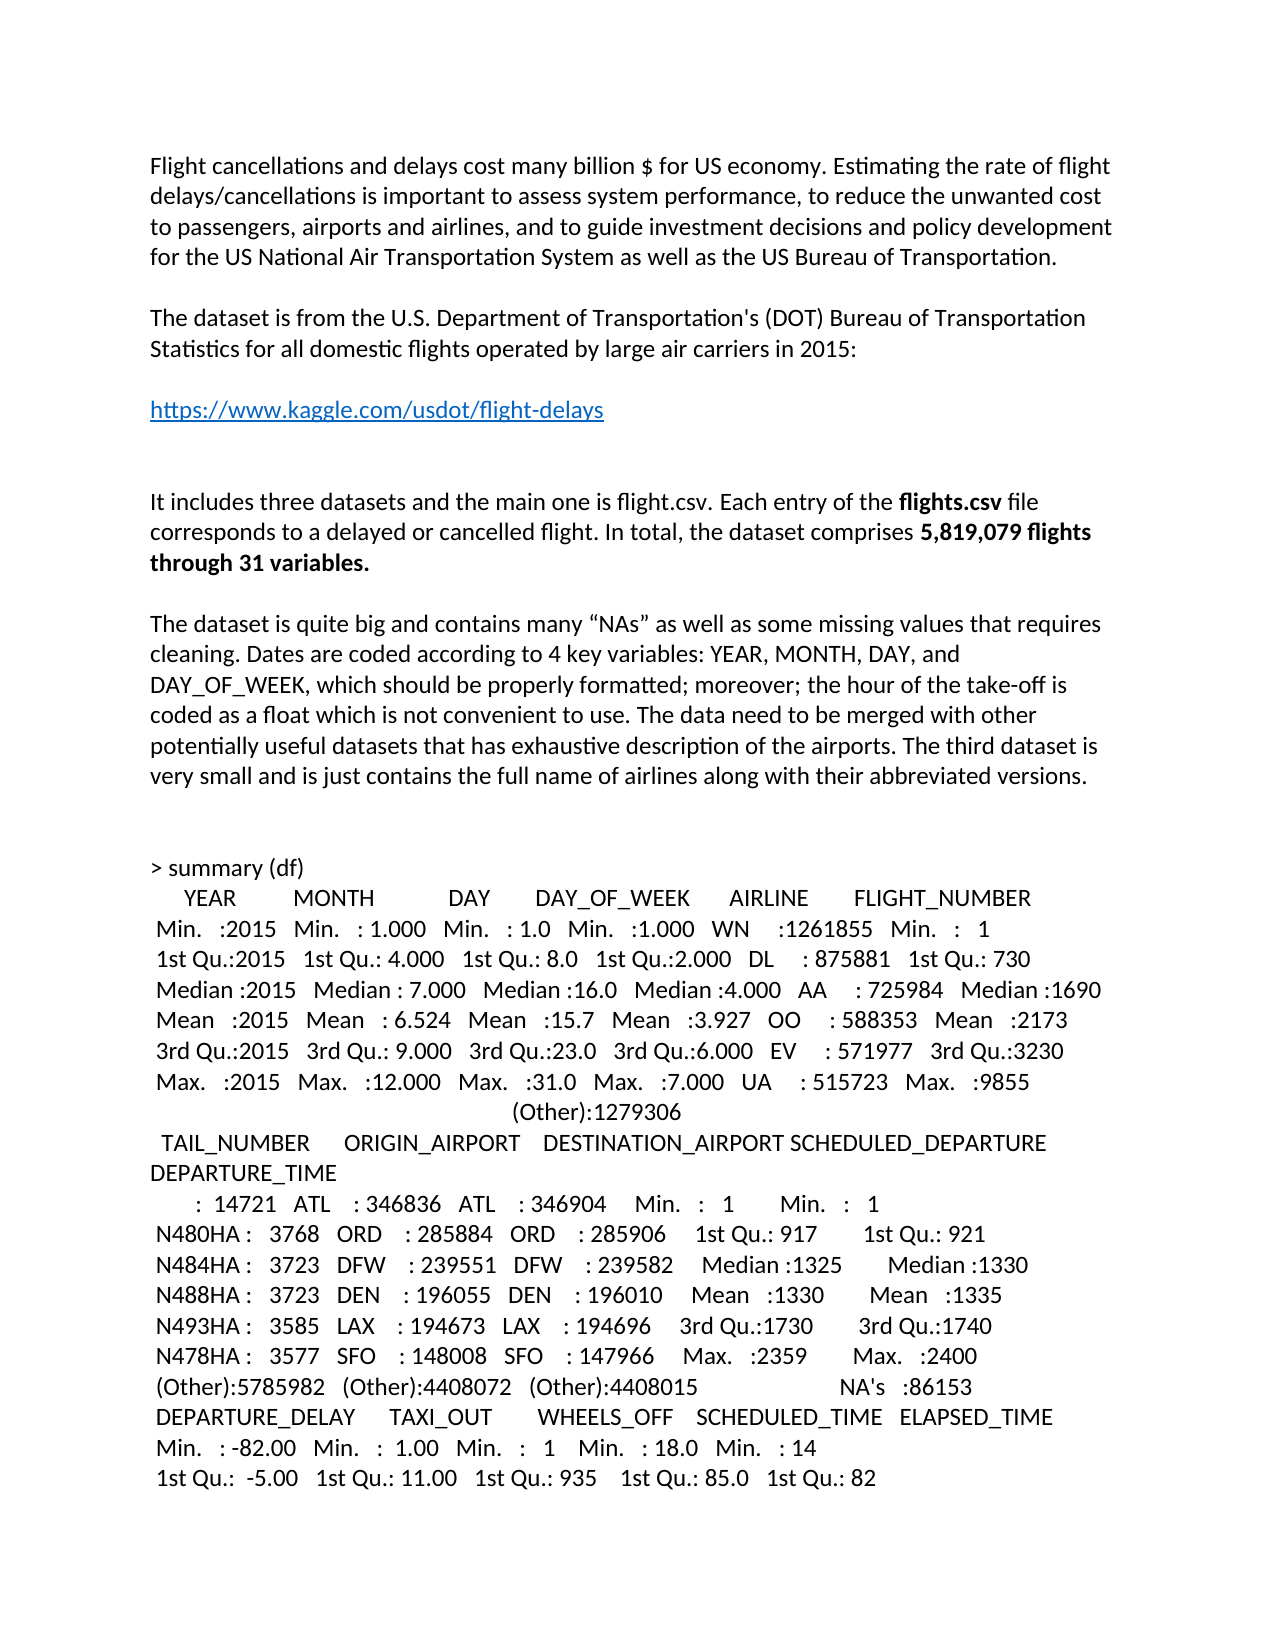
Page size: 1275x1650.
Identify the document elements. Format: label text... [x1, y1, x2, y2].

text Min. :2015 Min. : 1.000 Min. : 1.0 Min. :1.000 WN :1261855 Min. : 1 [150, 913, 1125, 943]
text The dataset is quite big and contains many “NAs” as well as some missing values that requires cleaning. Dates are coded according to 4 key variables: YEAR, MONTH, DAY, and DAY_OF_WEEK, which should be properly formatted; moreover; the hour of the take-off is coded as a float which is not convenient to use. The data need to be merged with other potentially useful datasets that has exhaustive description of the airports. The third dataset is very small and is just contains the full name of airlines along with their abbreviated versions. [150, 608, 1125, 791]
text https://www.kaggle.com/usdot/flight-delays [150, 394, 1125, 425]
text DEPARTURE_DELAY TAXI_OUT WHEELS_OFF SCHEDULED_TIME ELAPSED_TIME [150, 1401, 1125, 1432]
text N493HA : 3585 LAX : 194673 LAX : 194696 3rd Qu.:1730 3rd Qu.:1740 [150, 1310, 1125, 1340]
text The dataset is from the U.S. Department of Transportation's (DOT) Bureau of Transportation Statistics for all domestic flights operated by large air carriers in 2015: [150, 303, 1125, 364]
text Min. : -82.00 Min. : 1.00 Min. : 1 Min. : 18.0 Min. : 14 [150, 1432, 1125, 1462]
text 3rd Qu.:2015 3rd Qu.: 9.000 3rd Qu.:23.0 3rd Qu.:6.000 EV : 571977 3rd Qu.:3230 [150, 1035, 1125, 1066]
text It includes three datasets and the main one is flight.csv. Each entry of the flights.csv file corresponds to a delayed or cancelled flight. In total, the dataset comprises 5,819,079 flights through 31 variables. [150, 486, 1125, 577]
text (Other):5785982 (Other):4408072 (Other):4408015 NA's :86153 [150, 1371, 1125, 1401]
text N488HA : 3723 DEN : 196055 DEN : 196010 Mean :1330 Mean :1335 [150, 1279, 1125, 1310]
text > summary (df) [150, 852, 1125, 882]
text TAIL_NUMBER ORIGIN_AIRPORT DESTINATION_AIRPORT SCHEDULED_DEPARTURE DEPARTURE_TIME [150, 1127, 1125, 1188]
text N478HA : 3577 SFO : 148008 SFO : 147966 Max. :2359 Max. :2400 [150, 1340, 1125, 1371]
text YEAR MONTH DAY DAY_OF_WEEK AIRLINE FLIGHT_NUMBER [150, 882, 1125, 913]
text Flight cancellations and delays cost many billion $ for US economy. Estimating the rate of flight delays/cancellations is important to assess system performance, to reduce the unwanted cost to passengers, airports and airlines, and to guide investment decisions and policy development for the US National Air Transportation System as well as the US Bureau of Transportation. [150, 150, 1125, 272]
text Max. :2015 Max. :12.000 Max. :31.0 Max. :7.000 UA : 515723 Max. :9855 [150, 1066, 1125, 1096]
text 1st Qu.: -5.00 1st Qu.: 11.00 1st Qu.: 935 1st Qu.: 85.0 1st Qu.: 82 [150, 1462, 1125, 1493]
text (Other):1279306 [150, 1096, 1125, 1127]
text Mean :2015 Mean : 6.524 Mean :15.7 Mean :3.927 OO : 588353 Mean :2173 [150, 1004, 1125, 1035]
text Median :2015 Median : 7.000 Median :16.0 Median :4.000 AA : 725984 Median :1690 [150, 974, 1125, 1004]
text N480HA : 3768 ORD : 285884 ORD : 285906 1st Qu.: 917 1st Qu.: 921 [150, 1218, 1125, 1249]
text N484HA : 3723 DFW : 239551 DFW : 239582 Median :1325 Median :1330 [150, 1249, 1125, 1279]
text 1st Qu.:2015 1st Qu.: 4.000 1st Qu.: 8.0 1st Qu.:2.000 DL : 875881 1st Qu.: 730 [150, 943, 1125, 974]
text : 14721 ATL : 346836 ATL : 346904 Min. : 1 Min. : 1 [150, 1188, 1125, 1218]
